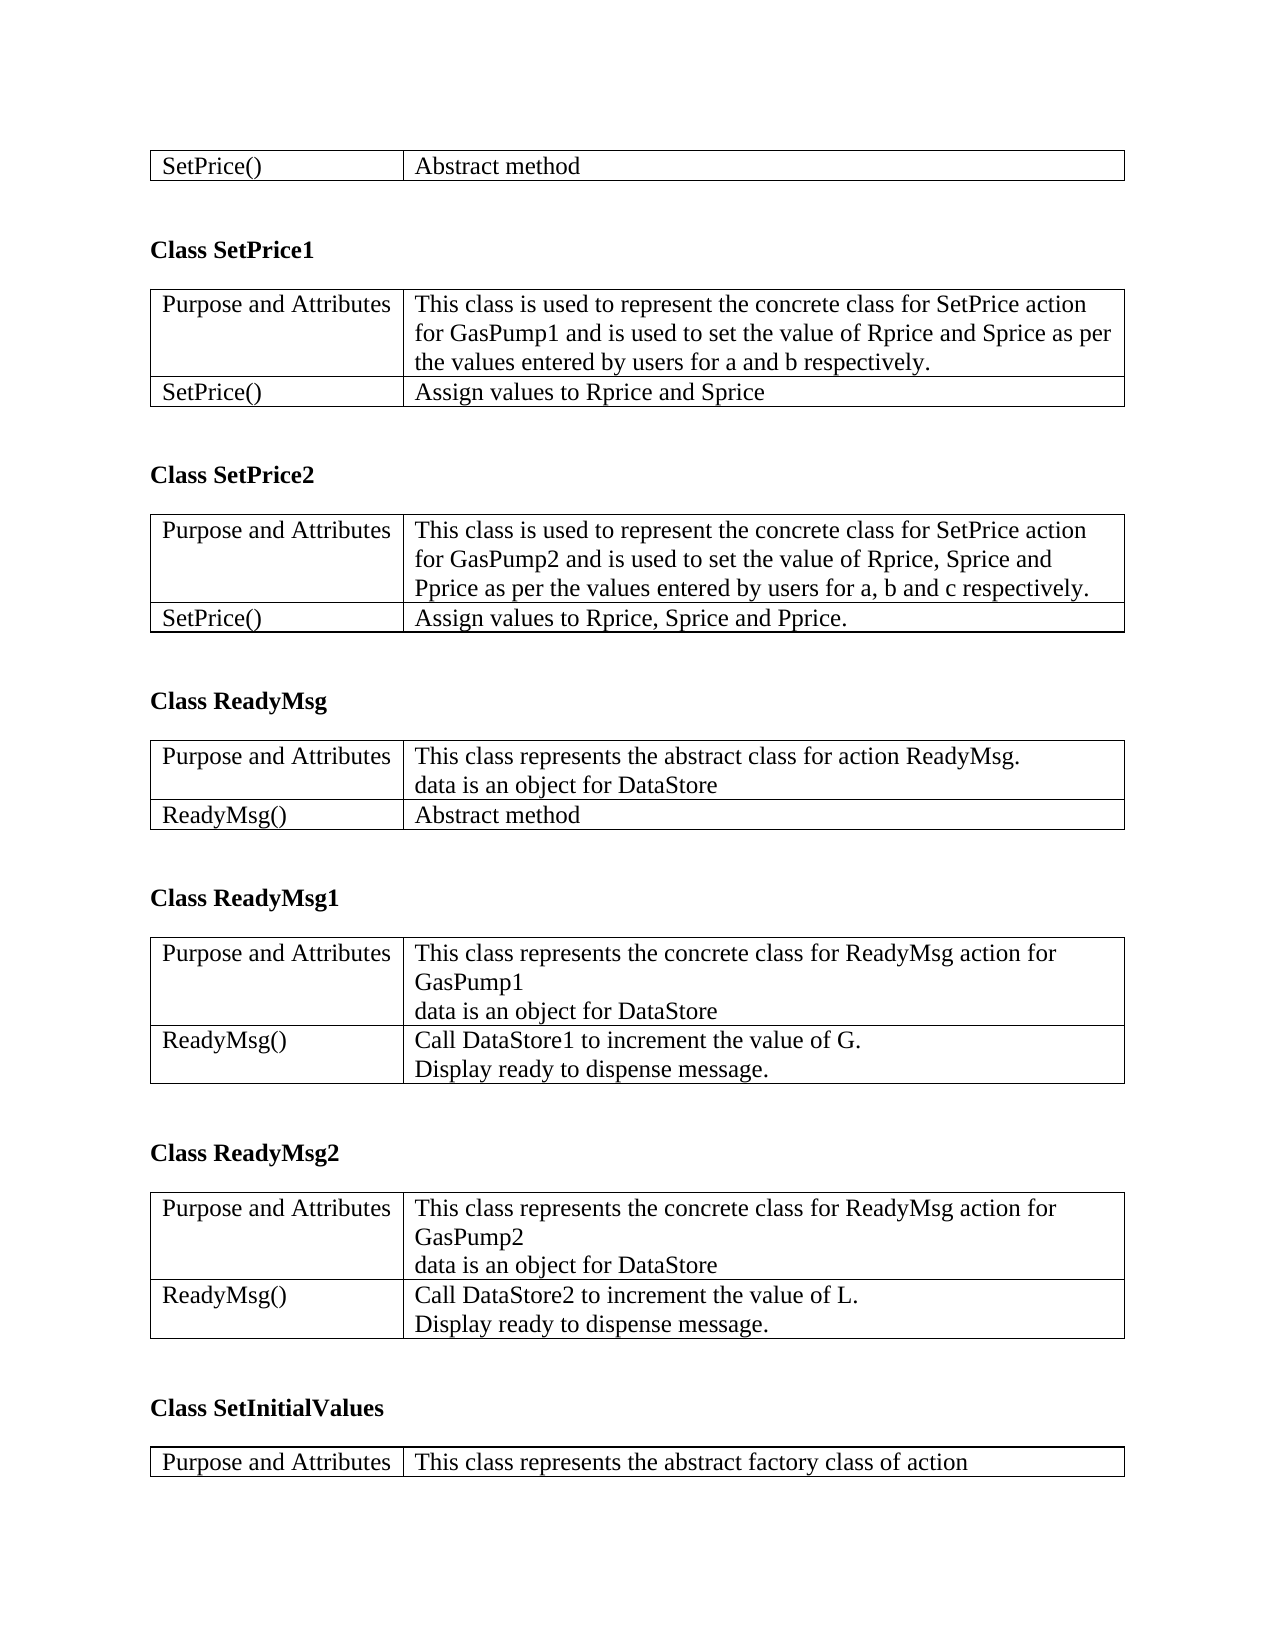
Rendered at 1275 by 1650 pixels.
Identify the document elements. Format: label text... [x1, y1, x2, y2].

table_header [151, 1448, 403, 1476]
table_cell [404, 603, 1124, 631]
text Class SetPrice2 [150, 461, 1125, 489]
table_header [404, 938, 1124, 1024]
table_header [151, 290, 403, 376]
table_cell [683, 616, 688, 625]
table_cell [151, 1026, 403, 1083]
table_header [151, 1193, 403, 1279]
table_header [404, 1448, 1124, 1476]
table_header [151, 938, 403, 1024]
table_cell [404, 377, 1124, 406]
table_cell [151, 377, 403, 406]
text Class ReadyMsg2 [150, 1138, 1125, 1167]
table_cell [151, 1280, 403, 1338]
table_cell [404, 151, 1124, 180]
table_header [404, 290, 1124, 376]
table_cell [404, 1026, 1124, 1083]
text Class ReadyMsg [150, 686, 1125, 715]
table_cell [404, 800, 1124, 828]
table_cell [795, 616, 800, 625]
text Class ReadyMsg1 [150, 883, 1125, 912]
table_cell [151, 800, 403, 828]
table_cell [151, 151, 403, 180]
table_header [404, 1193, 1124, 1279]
text Class SetPrice1 [150, 235, 1125, 263]
text Class SetInitialValues [150, 1393, 1125, 1421]
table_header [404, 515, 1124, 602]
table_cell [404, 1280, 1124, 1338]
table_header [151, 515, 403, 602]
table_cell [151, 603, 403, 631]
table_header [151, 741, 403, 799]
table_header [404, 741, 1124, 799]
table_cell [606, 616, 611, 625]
